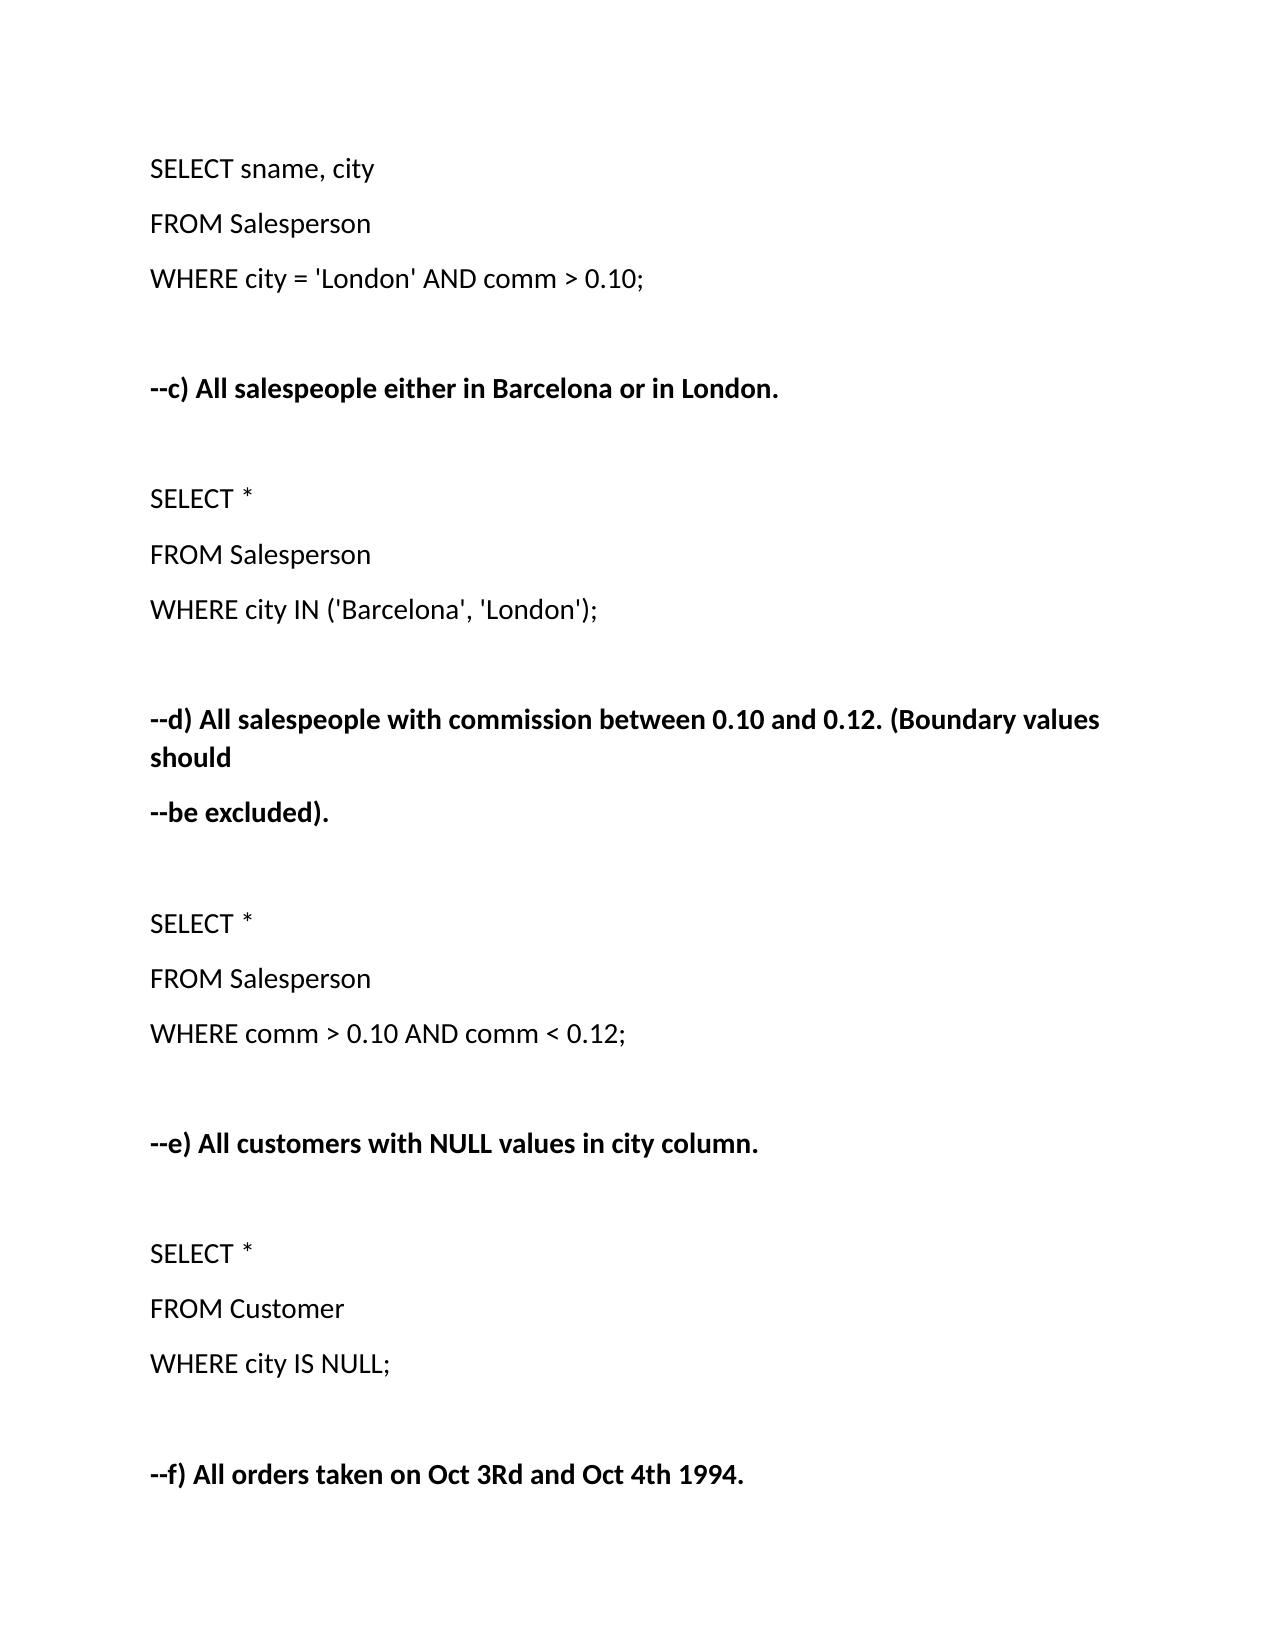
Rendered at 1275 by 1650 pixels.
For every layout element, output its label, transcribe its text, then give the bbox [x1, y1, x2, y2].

text --c) All salespeople either in Barcelona or in London. [150, 370, 1125, 406]
text --e) All customers with NULL values in city column. [150, 1125, 1125, 1161]
text WHERE comm > 0.10 AND comm < 0.12; [150, 1015, 1125, 1051]
text SELECT * [150, 481, 1125, 516]
text FROM Salesperson [150, 536, 1125, 571]
text --d) All salespeople with commission between 0.10 and 0.12. (Boundary values should [150, 701, 1125, 775]
text --be excluded). [150, 794, 1125, 830]
text WHERE city IN ('Barcelona', 'London'); [150, 591, 1125, 626]
text SELECT sname, city [150, 150, 1125, 186]
text SELECT * [150, 1235, 1125, 1271]
text FROM Customer [150, 1291, 1125, 1326]
text FROM Salesperson [150, 205, 1125, 241]
text --f) All orders taken on Oct 3Rd and Oct 4th 1994. [150, 1456, 1125, 1491]
text FROM Salesperson [150, 960, 1125, 996]
text WHERE city IS NULL; [150, 1346, 1125, 1381]
text SELECT * [150, 905, 1125, 940]
text WHERE city = 'London' AND comm > 0.10; [150, 260, 1125, 296]
